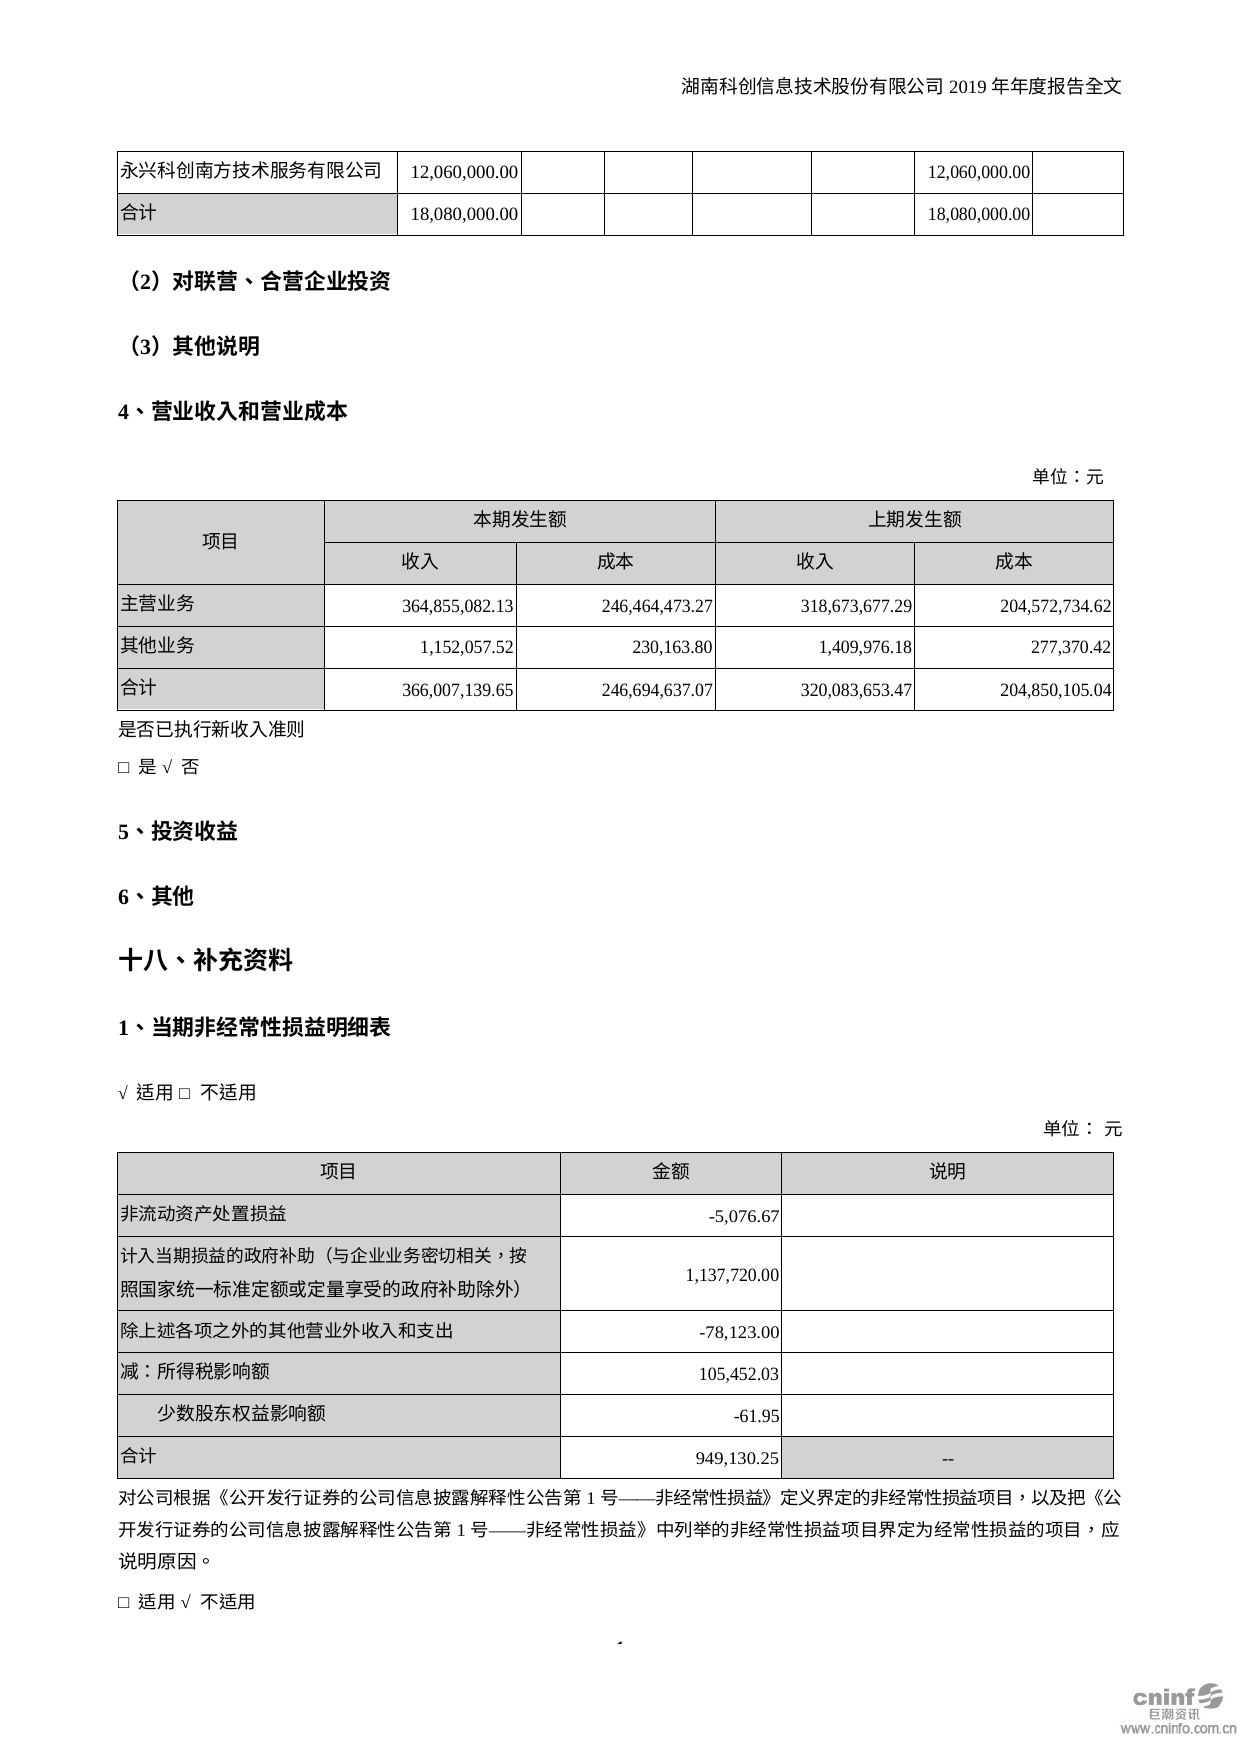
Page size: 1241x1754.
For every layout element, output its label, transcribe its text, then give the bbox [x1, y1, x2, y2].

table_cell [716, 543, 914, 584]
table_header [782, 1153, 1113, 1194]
text 对公司根据《公开发行证券的公司信息披露解释性公告第 1 号——非经常性损益》定义界定的非经常性损益项目，以及把《公 [118, 1486, 1138, 1510]
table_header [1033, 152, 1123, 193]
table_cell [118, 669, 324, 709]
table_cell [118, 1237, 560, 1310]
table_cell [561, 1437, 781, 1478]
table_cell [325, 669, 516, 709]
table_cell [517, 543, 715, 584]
picture [1115, 1680, 1240, 1737]
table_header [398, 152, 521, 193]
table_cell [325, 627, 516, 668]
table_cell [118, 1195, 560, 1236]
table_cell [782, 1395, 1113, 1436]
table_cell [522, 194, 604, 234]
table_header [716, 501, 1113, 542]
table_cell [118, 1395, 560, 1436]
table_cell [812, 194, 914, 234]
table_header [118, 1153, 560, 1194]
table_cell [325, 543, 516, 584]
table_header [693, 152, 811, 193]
subtitle （3）其他说明 [118, 331, 1138, 361]
text 单位： 元 [106, 1117, 1122, 1141]
subtitle 4、营业收入和营业成本 [118, 396, 1138, 426]
subtitle 1、当期非经常性损益明细表 [118, 1012, 1138, 1042]
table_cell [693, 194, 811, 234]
text √ 适用 □ 不适用 [118, 1079, 1138, 1104]
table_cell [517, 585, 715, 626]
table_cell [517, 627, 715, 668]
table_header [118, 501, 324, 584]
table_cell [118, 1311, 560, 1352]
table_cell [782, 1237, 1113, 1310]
subtitle 6、其他 [118, 881, 1138, 911]
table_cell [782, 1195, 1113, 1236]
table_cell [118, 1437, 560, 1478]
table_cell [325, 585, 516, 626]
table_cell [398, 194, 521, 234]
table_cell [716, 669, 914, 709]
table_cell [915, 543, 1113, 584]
subtitle （2）对联营、合营企业投资 [118, 266, 1138, 296]
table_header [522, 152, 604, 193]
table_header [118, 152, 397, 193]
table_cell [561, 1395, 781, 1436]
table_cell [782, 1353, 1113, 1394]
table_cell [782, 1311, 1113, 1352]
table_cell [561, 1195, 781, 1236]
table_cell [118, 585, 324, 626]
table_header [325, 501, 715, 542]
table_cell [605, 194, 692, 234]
subtitle 十八、补充资料 [118, 943, 1138, 977]
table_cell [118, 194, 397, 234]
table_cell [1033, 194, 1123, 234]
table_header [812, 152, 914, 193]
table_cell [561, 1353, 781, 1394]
text □ 是 √ 否 [118, 755, 1138, 779]
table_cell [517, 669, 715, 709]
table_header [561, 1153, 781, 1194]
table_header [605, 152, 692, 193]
text 是否已执行新收入准则 [118, 716, 1138, 742]
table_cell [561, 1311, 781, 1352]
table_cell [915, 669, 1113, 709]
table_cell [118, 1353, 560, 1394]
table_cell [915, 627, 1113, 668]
text □ 适用 √ 不适用 [118, 1589, 1138, 1613]
text 开发行证券的公司信息披露解释性公告第 1 号——非经常性损益》中列举的非经常性损益项目界定为经常性损益的项目，应 说明原因。 [118, 1518, 1138, 1574]
subtitle 5、投资收益 [118, 816, 1138, 846]
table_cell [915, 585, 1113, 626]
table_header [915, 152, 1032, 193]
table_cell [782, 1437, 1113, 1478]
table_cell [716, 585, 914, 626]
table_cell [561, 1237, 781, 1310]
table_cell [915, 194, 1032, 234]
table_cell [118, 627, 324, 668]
text 单位：元 [106, 464, 1103, 488]
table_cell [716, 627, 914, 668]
